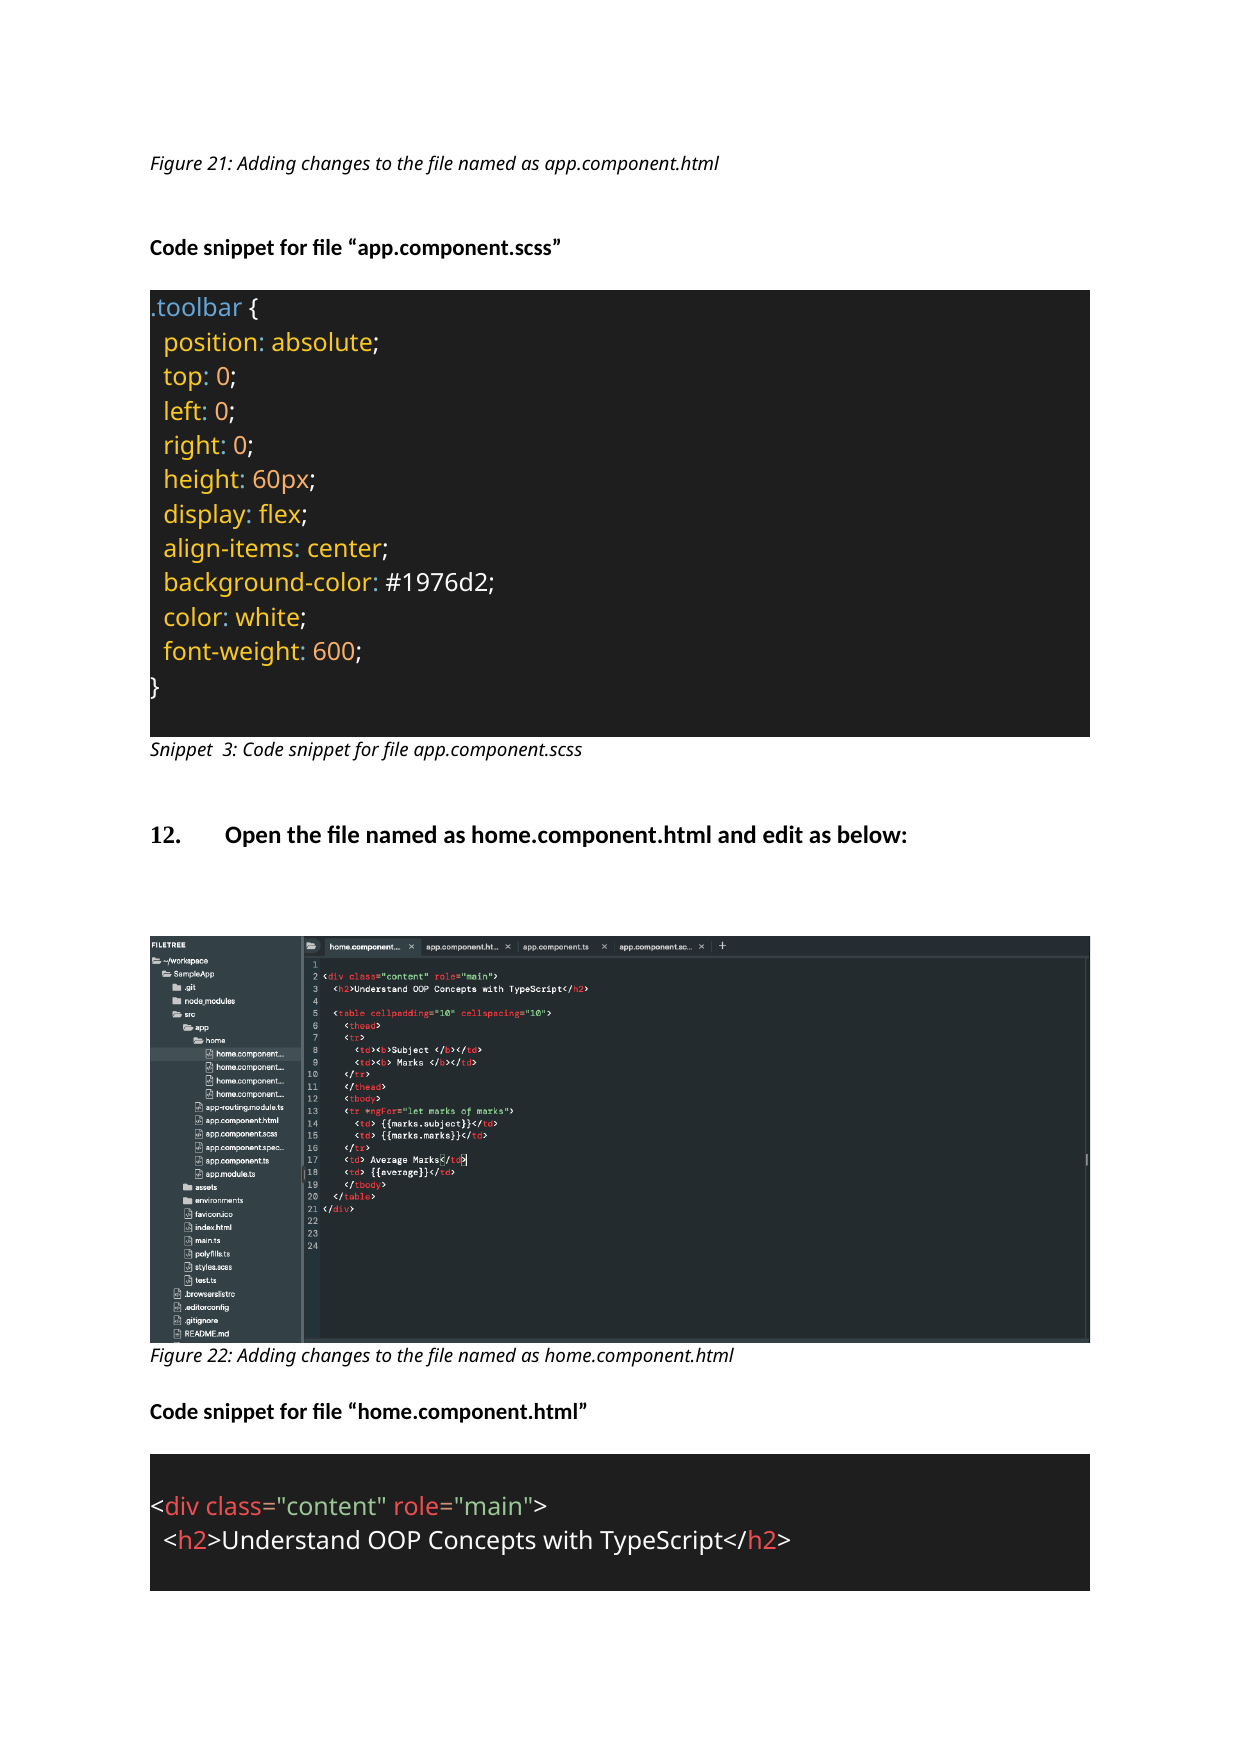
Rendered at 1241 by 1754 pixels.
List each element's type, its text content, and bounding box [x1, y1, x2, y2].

text height: 60px; [150, 462, 1090, 496]
text 12. Open the file named as home.component.html and edit as below: [150, 820, 1090, 850]
text position: absolute; [150, 324, 1090, 358]
text background-color: #1976d2; [150, 565, 1090, 599]
text <h2>Understand OOP Concepts with TypeScript</h2> [150, 1523, 1090, 1557]
text top: 0; [150, 358, 1090, 393]
text Code snippet for file “app.component.scss” [150, 233, 1090, 261]
text font-weight: 600; [150, 633, 1090, 668]
text right: 0; [150, 427, 1090, 462]
text Code snippet for file “home.component.html” [150, 1397, 1090, 1425]
text left: 0; [150, 393, 1090, 427]
text } [150, 668, 1090, 702]
text Snippet 3: Code snippet for file app.component.scss [150, 737, 1090, 762]
text Figure 22: Adding changes to the file named as home.component.html [150, 1343, 1090, 1368]
text .toolbar { [150, 290, 1090, 324]
picture [150, 936, 1091, 1343]
text display: flex; [150, 496, 1090, 530]
text align-items: center; [150, 530, 1090, 565]
text <div class="content" role="main"> [150, 1488, 1090, 1523]
text color: white; [150, 599, 1090, 633]
text Figure 21: Adding changes to the file named as app.component.html [150, 150, 1090, 176]
